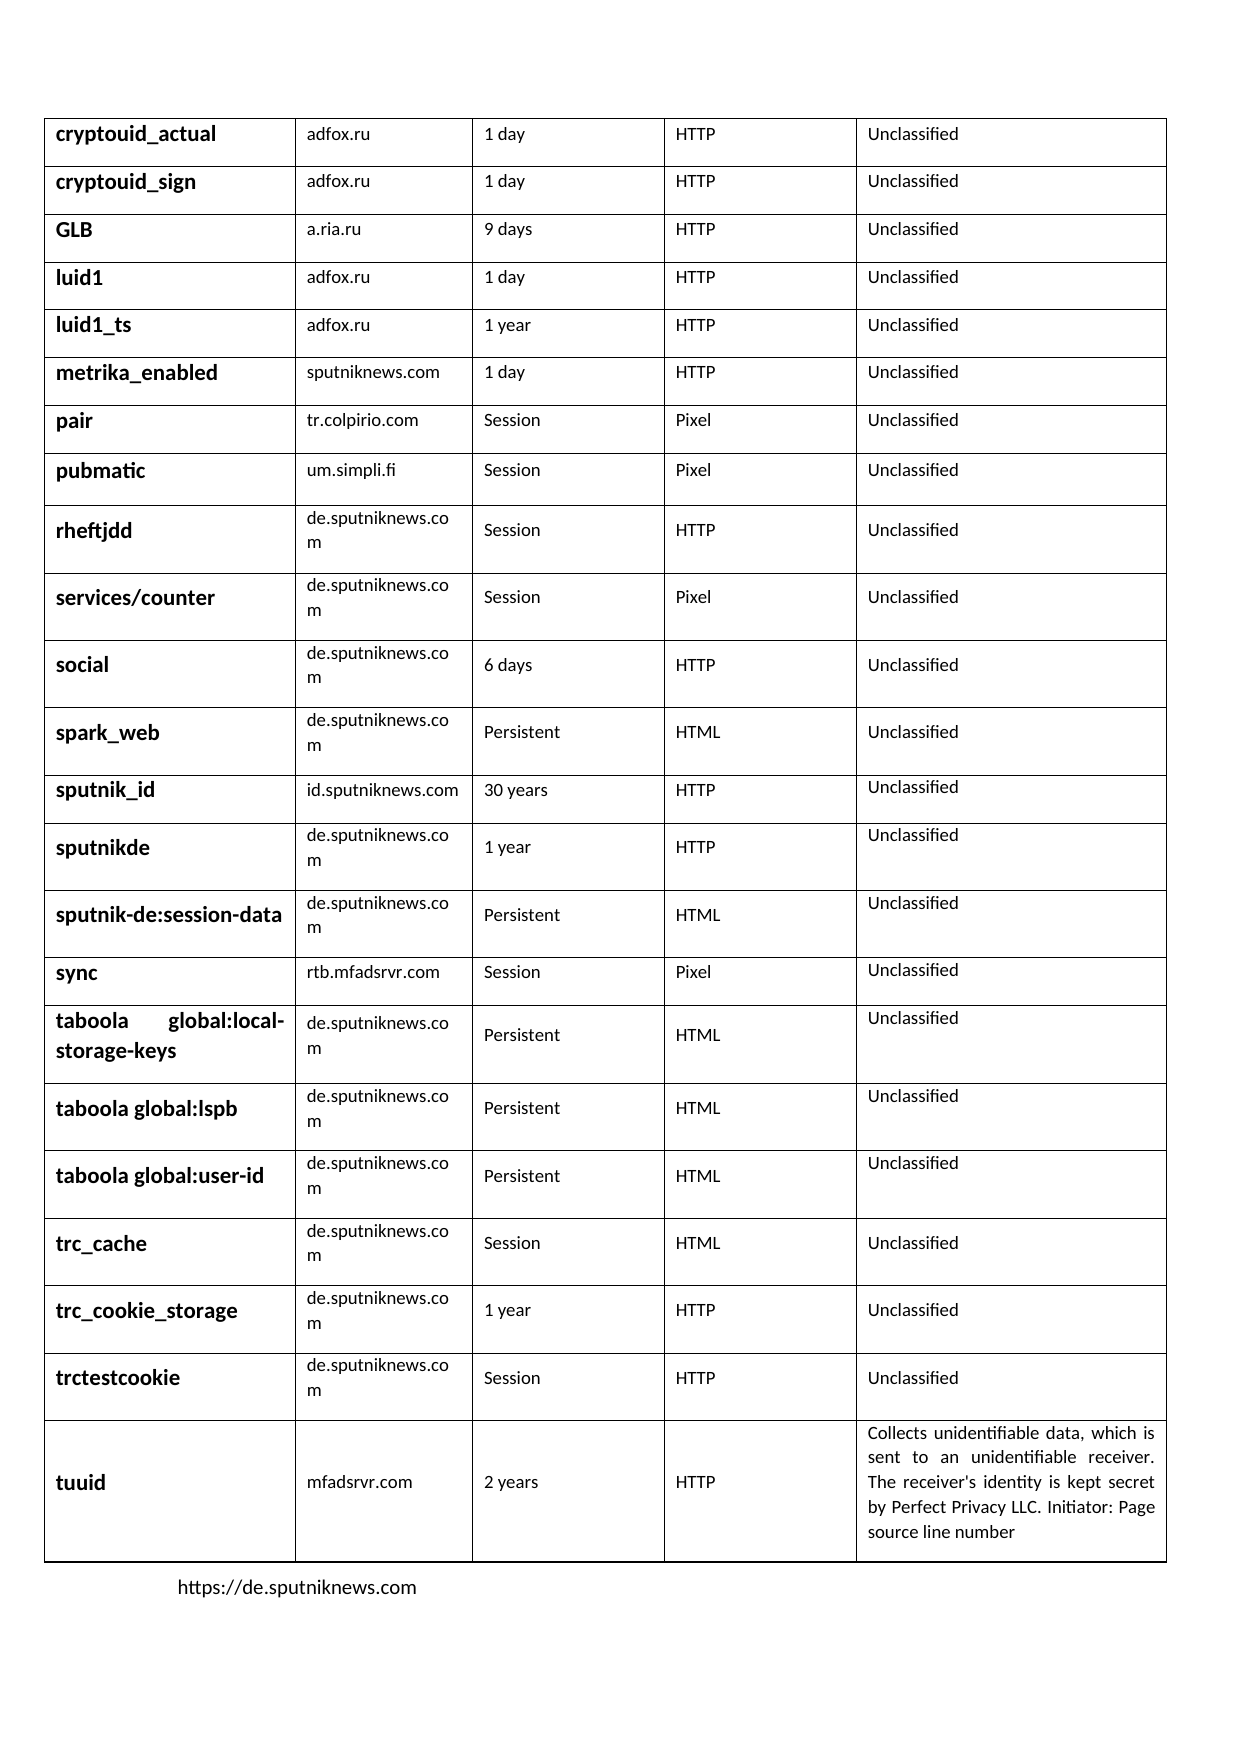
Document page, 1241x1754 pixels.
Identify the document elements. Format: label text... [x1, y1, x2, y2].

table_cell taboola global:local-storage-keys [45, 1006, 295, 1083]
table_cell HTTP [665, 215, 856, 262]
table_cell de.sputniknews.com [296, 708, 472, 774]
table_cell trc_cache [45, 1219, 295, 1285]
table_cell id.sputniknews.com [296, 776, 472, 822]
table_cell Unclassified [857, 406, 1166, 453]
table_cell HTTP [665, 506, 856, 572]
table_cell de.sputniknews.com [296, 891, 472, 957]
table_cell Persistent [473, 1084, 664, 1150]
table_cell 1 year [473, 824, 664, 890]
table_cell Session [473, 574, 664, 640]
table_cell a.ria.ru [296, 215, 472, 262]
table_cell de.sputniknews.com [296, 824, 472, 890]
table_cell sputniknews.com [296, 358, 472, 405]
table_cell 1 year [473, 310, 664, 357]
table_cell Session [473, 506, 664, 572]
table_cell sync [45, 958, 295, 1005]
table_cell Unclassified [857, 1219, 1166, 1285]
table_cell HTTP [665, 358, 856, 405]
table_cell 1 day [473, 167, 664, 214]
table_cell tr.colpirio.com [296, 406, 472, 453]
table_cell pubmatic [45, 454, 295, 505]
table_cell Persistent [473, 1006, 664, 1083]
table_cell Unclassified [857, 1006, 1166, 1083]
table_cell de.sputniknews.com [296, 641, 472, 707]
table_cell Persistent [473, 1151, 664, 1218]
table_cell Unclassified [857, 708, 1166, 774]
table_cell Pixel [665, 454, 856, 505]
table_cell HTML [665, 891, 856, 957]
table_cell Session [473, 1219, 664, 1285]
table_cell HTML [665, 1084, 856, 1150]
table_cell HTTP [665, 167, 856, 214]
table_cell HTTP [665, 310, 856, 357]
table_cell Unclassified [857, 1286, 1166, 1353]
table_cell pair [45, 406, 295, 453]
table_cell sputnikde [45, 824, 295, 890]
table_cell rtb.mfadsrvr.com [296, 958, 472, 1005]
table_cell sputnik_id [45, 776, 295, 822]
table_cell sputnik-de:session-data [45, 891, 295, 957]
table_cell Session [473, 958, 664, 1005]
table_cell Unclassified [857, 574, 1166, 640]
table_cell GLB [45, 215, 295, 262]
table_cell adfox.ru [296, 119, 472, 166]
table_cell trctestcookie [45, 1354, 295, 1420]
table_cell HTML [665, 1219, 856, 1285]
table_cell Unclassified [857, 776, 1166, 822]
table_cell luid1 [45, 263, 295, 309]
table_cell cryptouid_sign [45, 167, 295, 214]
table_cell Unclassified [857, 506, 1166, 572]
table_cell HTTP [665, 263, 856, 309]
table_cell de.sputniknews.com [296, 1354, 472, 1420]
table_cell 9 days [473, 215, 664, 262]
table_cell Session [473, 406, 664, 453]
table_cell social [45, 641, 295, 707]
table_cell Unclassified [857, 641, 1166, 707]
table_cell Pixel [665, 406, 856, 453]
table_cell 2 years [473, 1421, 664, 1561]
table_cell de.sputniknews.com [296, 1286, 472, 1353]
table_cell de.sputniknews.com [296, 1151, 472, 1218]
table_cell HTML [665, 1006, 856, 1083]
table_cell HTTP [665, 1354, 856, 1420]
table_cell Unclassified [857, 119, 1166, 166]
table_cell Pixel [665, 574, 856, 640]
table_cell HTTP [665, 1421, 856, 1561]
table_cell metrika_enabled [45, 358, 295, 405]
table_cell Session [473, 1354, 664, 1420]
table_cell Unclassified [857, 891, 1166, 957]
table_cell um.simpli.fi [296, 454, 472, 505]
table_cell Unclassified [857, 454, 1166, 505]
table_cell Persistent [473, 708, 664, 774]
table_cell 1 day [473, 358, 664, 405]
table_cell luid1_ts [45, 310, 295, 357]
table_cell de.sputniknews.com [296, 1219, 472, 1285]
table_cell Unclassified [857, 263, 1166, 309]
table_cell 1 day [473, 119, 664, 166]
table_cell rheftjdd [45, 506, 295, 572]
table_cell Unclassified [857, 824, 1166, 890]
table_cell Collects unidentifiable data, which is sent to an unidentifiable receiver. The receiver's identity is kept secret by Perfect Privacy LLC. Initiator: Page source line number [857, 1421, 1166, 1561]
table_cell HTTP [665, 824, 856, 890]
table_cell HTTP [665, 1286, 856, 1353]
table_cell tuuid [45, 1421, 295, 1561]
table_cell adfox.ru [296, 310, 472, 357]
table_cell HTTP [665, 119, 856, 166]
table_cell 30 years [473, 776, 664, 822]
table_cell Session [473, 454, 664, 505]
table_cell adfox.ru [296, 167, 472, 214]
table_cell de.sputniknews.com [296, 1084, 472, 1150]
table_cell taboola global:user-id [45, 1151, 295, 1218]
table_cell spark_web [45, 708, 295, 774]
table_cell services/counter [45, 574, 295, 640]
table_cell 1 day [473, 263, 664, 309]
table_cell Unclassified [857, 1151, 1166, 1218]
table_cell mfadsrvr.com [296, 1421, 472, 1561]
table_cell Unclassified [857, 1084, 1166, 1150]
table_cell Pixel [665, 958, 856, 1005]
table_cell Unclassified [857, 1354, 1166, 1420]
table_cell de.sputniknews.com [296, 574, 472, 640]
table_cell cryptouid_actual [45, 119, 295, 166]
table_cell taboola global:lspb [45, 1084, 295, 1150]
table_cell Persistent [473, 891, 664, 957]
table_cell 1 year [473, 1286, 664, 1353]
table_cell adfox.ru [296, 263, 472, 309]
table_cell HTTP [665, 641, 856, 707]
table_cell de.sputniknews.com [296, 506, 472, 572]
text https://de.sputniknews.com [177, 1563, 1152, 1600]
table_cell Unclassified [857, 310, 1166, 357]
table_cell Unclassified [857, 215, 1166, 262]
table_cell HTML [665, 708, 856, 774]
table_cell Unclassified [857, 358, 1166, 405]
table_cell HTTP [665, 776, 856, 822]
table_cell 6 days [473, 641, 664, 707]
table_cell trc_cookie_storage [45, 1286, 295, 1353]
table_cell Unclassified [857, 958, 1166, 1005]
table_cell Unclassified [857, 167, 1166, 214]
table_cell de.sputniknews.com [296, 1006, 472, 1083]
table_cell HTML [665, 1151, 856, 1218]
